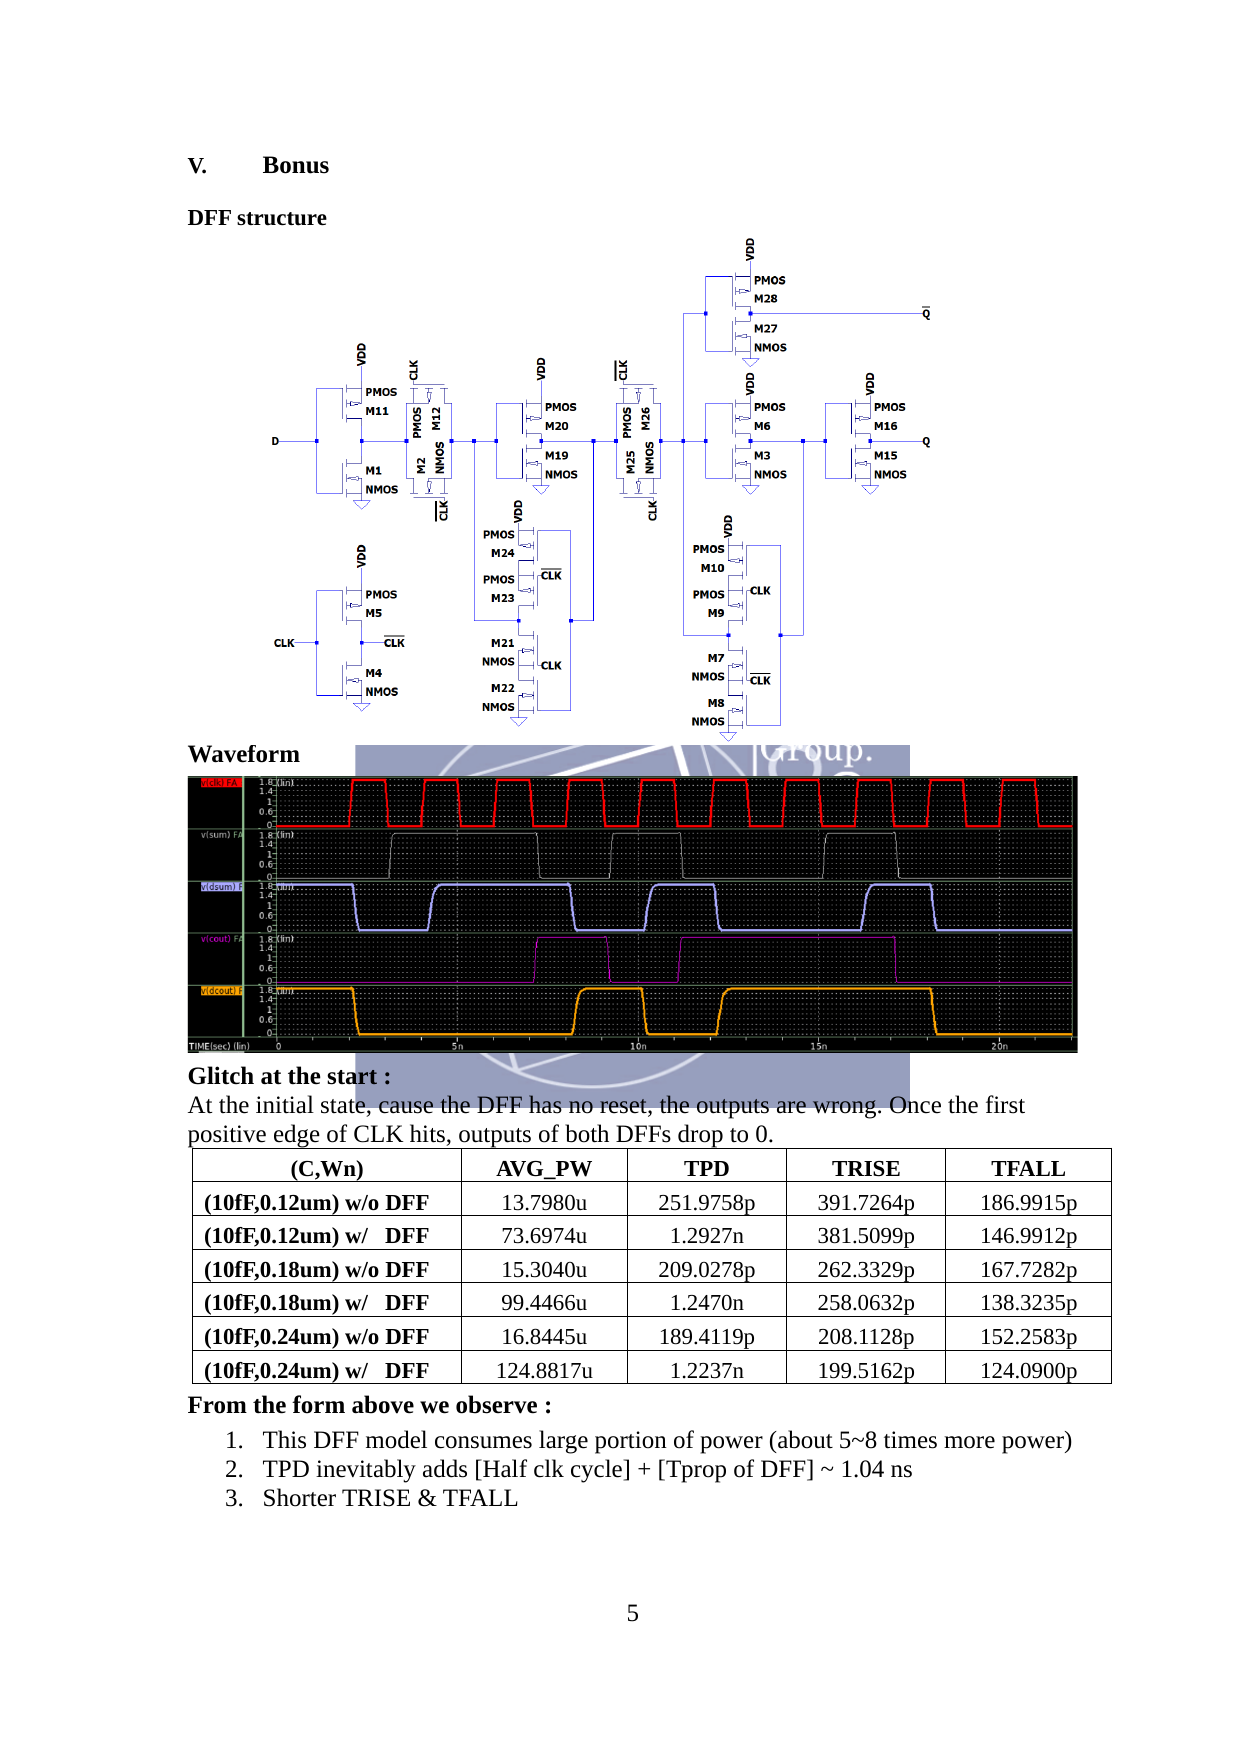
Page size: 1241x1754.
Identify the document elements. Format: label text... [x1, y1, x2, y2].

table_cell (10fF,0.18um) w/o DFF [193, 1250, 461, 1282]
table_cell 99.4466u [462, 1283, 627, 1316]
list TPD inevitably adds [Half clk cycle] + [Tprop of DFF] ~ 1.04 ns [225, 1454, 1078, 1483]
text DFF structure [187, 204, 1078, 230]
table_cell 251.9758p [628, 1182, 786, 1215]
list This DFF model consumes large portion of power (about 5~8 times more power) [225, 1425, 1078, 1454]
table_cell 15.3040u [462, 1250, 627, 1282]
text From the form above we observe : [187, 1390, 1078, 1419]
table_cell 124.0900p [946, 1351, 1111, 1383]
table_cell (10fF,0.12um) w/o DFF [193, 1182, 461, 1215]
table_cell 258.0632p [787, 1283, 945, 1316]
table_header (C,Wn) [193, 1149, 461, 1181]
table_cell 146.9912p [946, 1216, 1111, 1248]
table_cell (10fF,0.18um) w/ DFF [193, 1283, 461, 1316]
table_cell 13.7980u [462, 1182, 627, 1215]
table_cell 381.5099p [787, 1216, 945, 1248]
list Shorter TRISE & TFALL [225, 1483, 1078, 1512]
table_header AVG_PW [462, 1149, 627, 1181]
picture [187, 768, 1078, 1061]
table_cell 186.9915p [946, 1182, 1111, 1215]
picture [243, 227, 964, 745]
table_cell 189.4119p [628, 1317, 786, 1349]
table_cell 1.2237n [628, 1351, 786, 1383]
list Bonus [187, 150, 1078, 179]
table_cell 124.8817u [462, 1351, 627, 1383]
table_header TRISE [787, 1149, 945, 1181]
table_cell 138.3235p [946, 1283, 1111, 1316]
table_cell 167.7282p [946, 1250, 1111, 1282]
table_cell 208.1128p [787, 1317, 945, 1349]
table_cell 16.8445u [462, 1317, 627, 1349]
table_cell 1.2927n [628, 1216, 786, 1248]
table_cell (10fF,0.12um) w/ DFF [193, 1216, 461, 1248]
table_cell 262.3329p [787, 1250, 945, 1282]
table_cell 1.2470n [628, 1283, 786, 1316]
table_cell 209.0278p [628, 1250, 786, 1282]
table_cell 391.7264p [787, 1182, 945, 1215]
text Waveform [187, 739, 1078, 768]
text Glitch at the start : At the initial state, cause the DFF has no reset, the outputs are wrong. Once the first positive edge of CLK hits, outputs of both DFFs drop to 0. [187, 1061, 1078, 1148]
table_cell 199.5162p [787, 1351, 945, 1383]
table_cell 73.6974u [462, 1216, 627, 1248]
table_cell (10fF,0.24um) w/o DFF [193, 1317, 461, 1349]
table_cell 152.2583p [946, 1317, 1111, 1349]
table_header TPD [628, 1149, 786, 1181]
table_header TFALL [946, 1149, 1111, 1181]
table_cell (10fF,0.24um) w/ DFF [193, 1351, 461, 1383]
